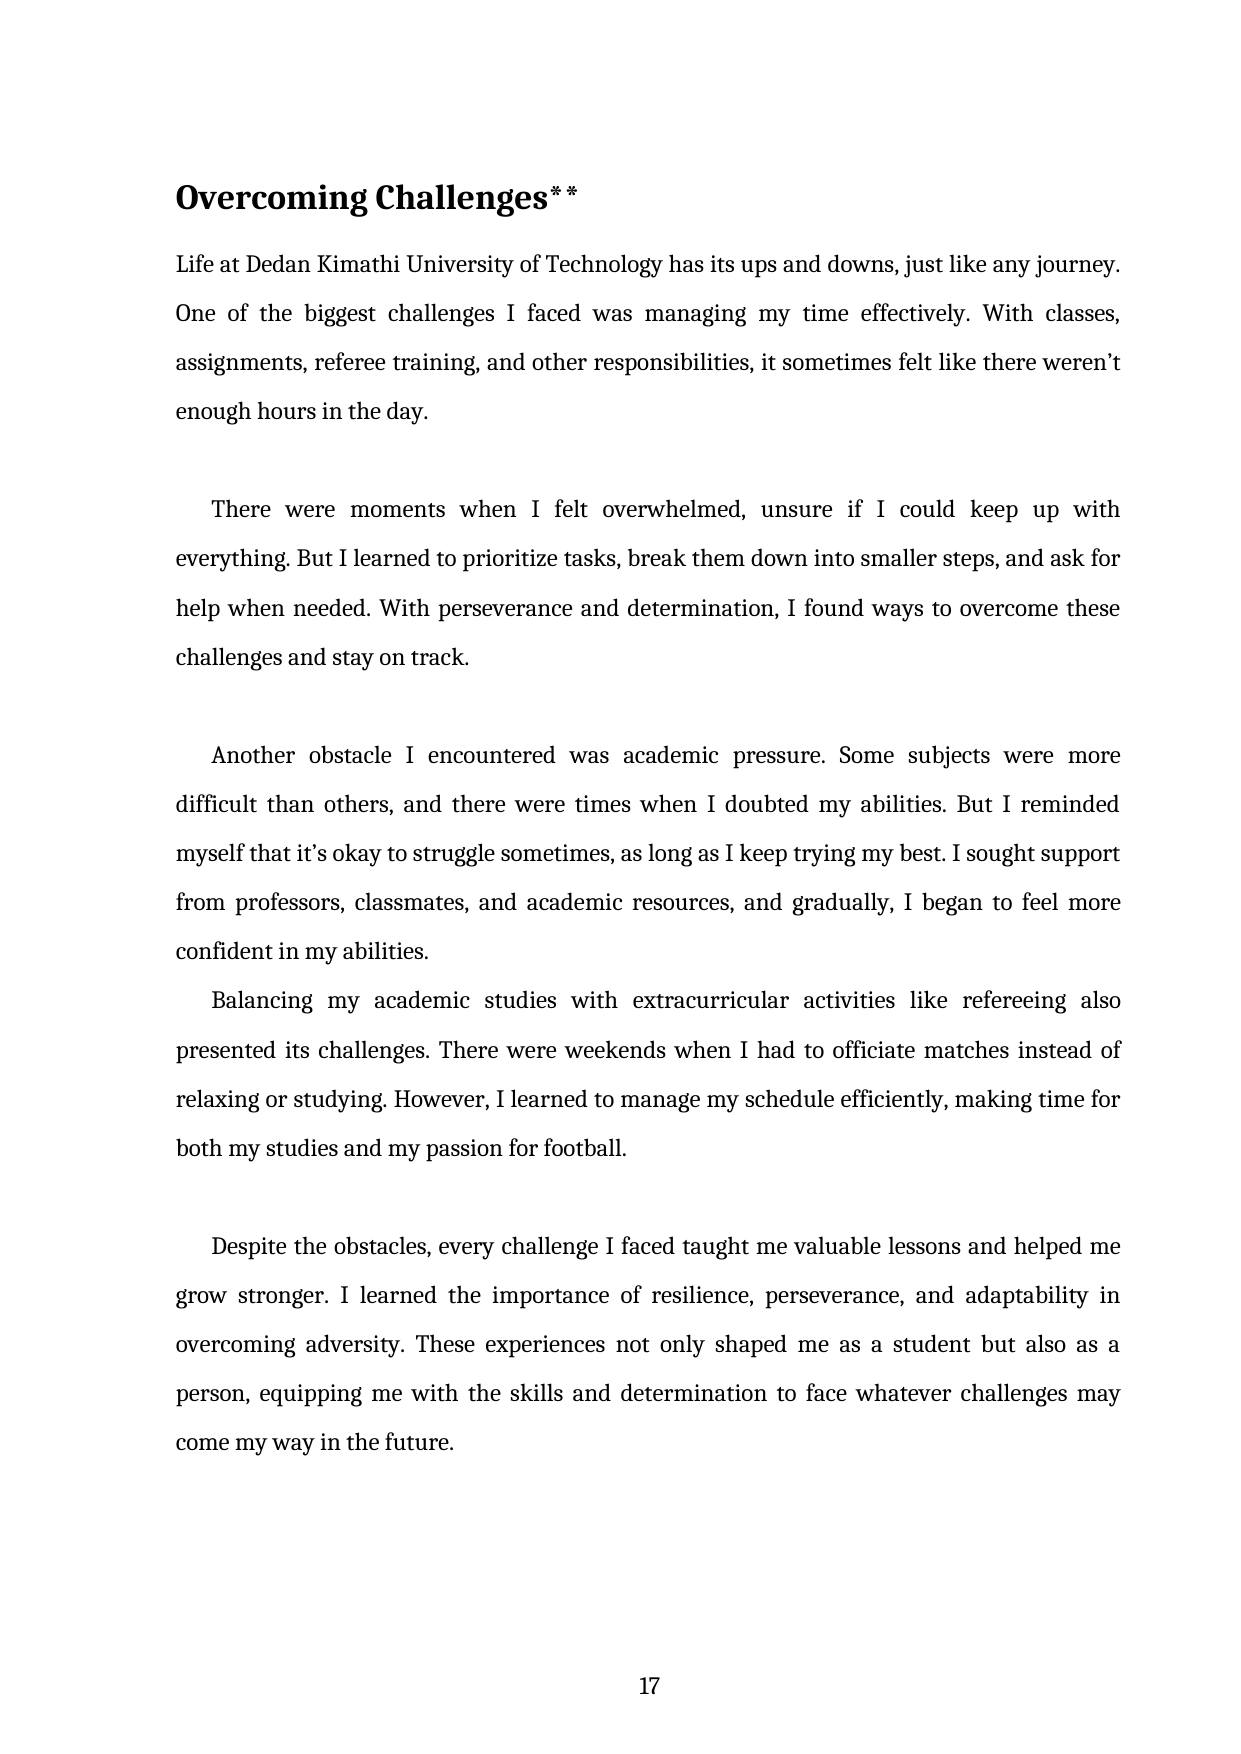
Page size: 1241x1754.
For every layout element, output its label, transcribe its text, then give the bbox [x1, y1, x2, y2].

text Life at Dedan Kimathi University of Technology has its ups and downs, just like any journey. One of the biggest challenges I faced was managing my time effectively. With classes, assignments, referee training, and other responsibilities, it sometimes felt like there weren’t enough hours in the day. [176, 250, 1122, 426]
text Balancing my academic studies with extracurricular activities like refereeing also presented its challenges. There were weekends when I had to officiate matches instead of relaxing or studying. However, I learned to manage my schedule efficiently, making time for both my studies and my passion for football. [176, 986, 1122, 1162]
text Despite the obstacles, every challenge I faced taught me valuable lessons and helped me grow stronger. I learned the importance of resilience, perseverance, and adaptability in overcoming adversity. These experiences not only shaped me as a student but also as a person, equipping me with the skills and determination to face whatever challenges may come my way in the future. [176, 1232, 1122, 1457]
text Another obstacle I encountered was academic pressure. Some subjects were more difficult than others, and there were times when I doubted my abilities. But I reminded myself that it’s okay to struggle sometimes, as long as I keep trying my best. I sought support from professors, classmates, and academic resources, and gradually, I began to feel more confident in my abilities. [176, 741, 1122, 966]
text There were moments when I felt overwhelmed, unsure if I could keep up with everything. But I learned to prioritize tasks, break them down into smaller steps, and ask for help when needed. With perseverance and determination, I found ways to overcome these challenges and stay on track. [176, 495, 1122, 671]
subtitle Overcoming Challenges** [176, 177, 1122, 218]
